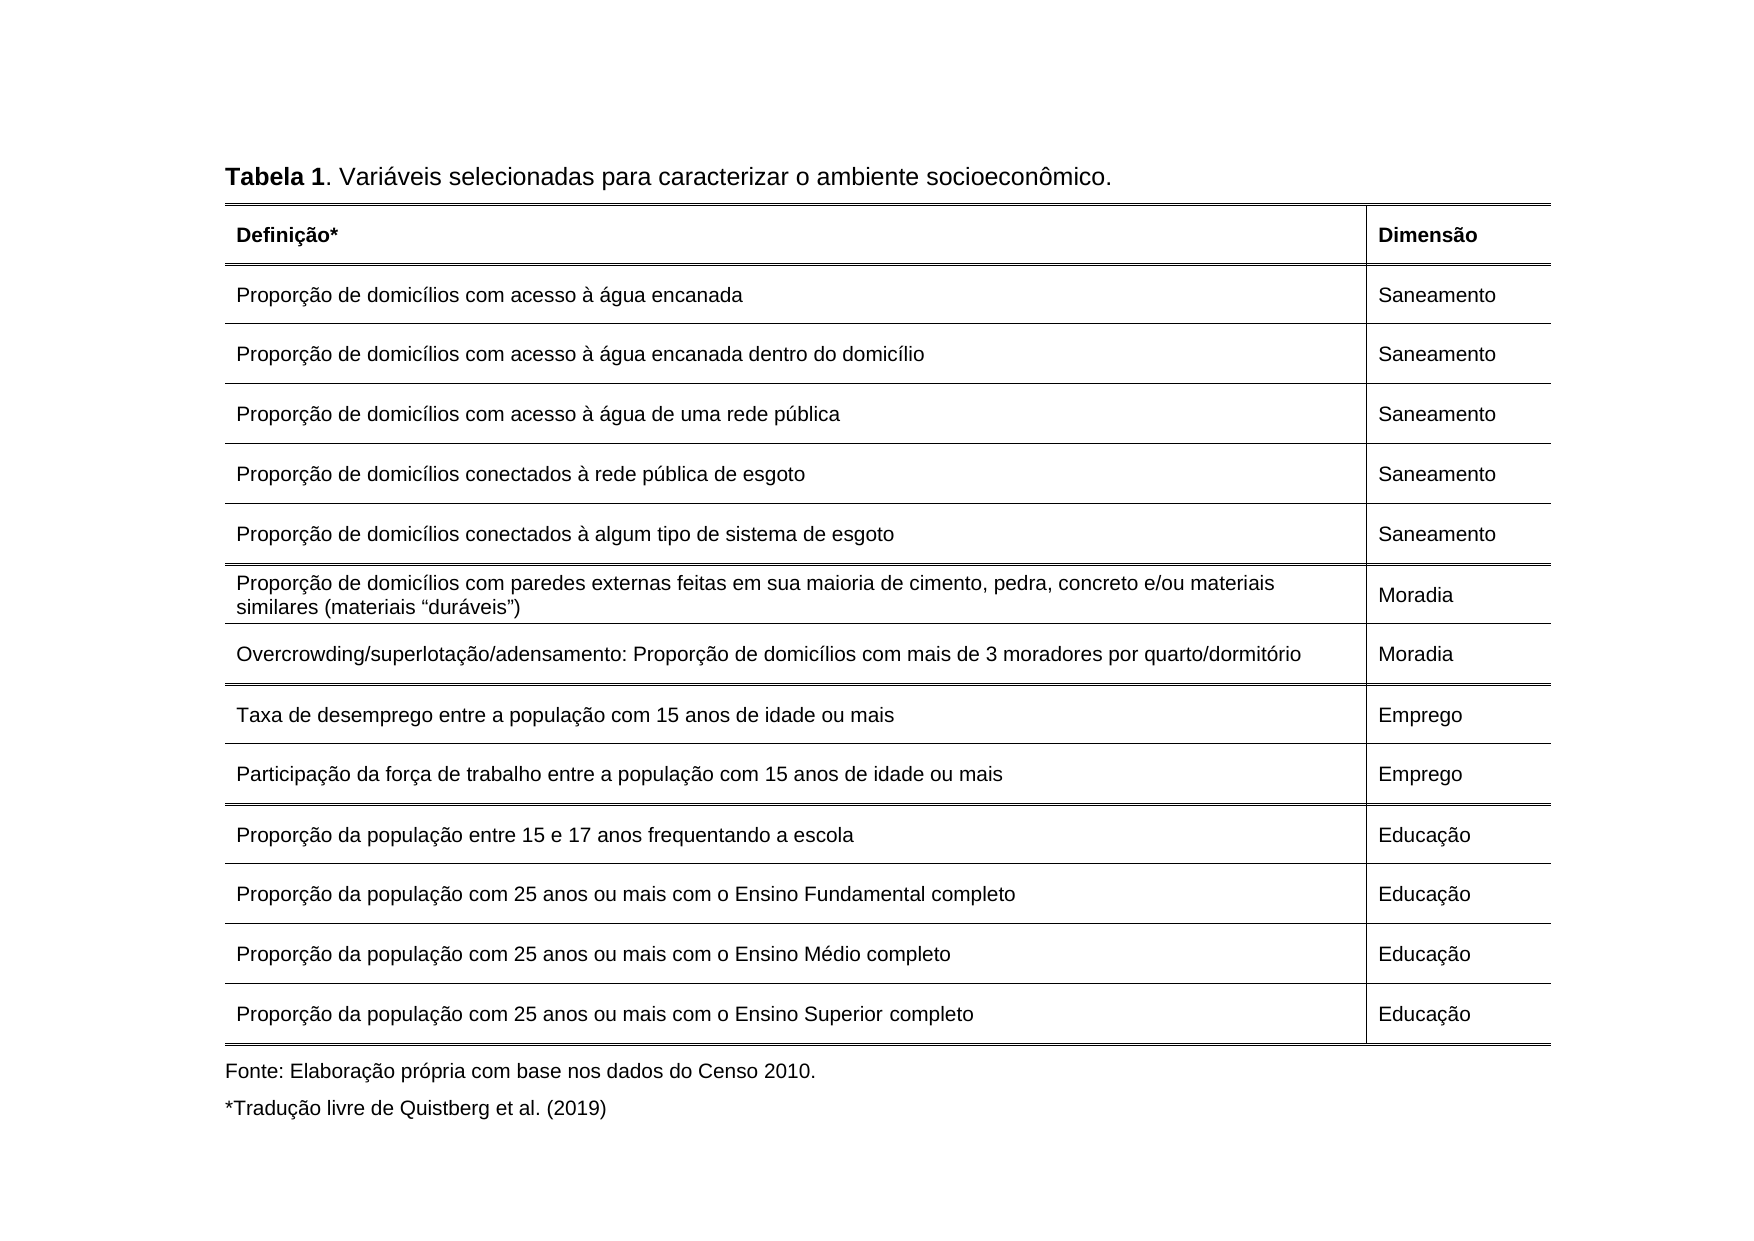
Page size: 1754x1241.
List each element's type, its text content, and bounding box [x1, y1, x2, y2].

table_cell Moradia [1367, 566, 1551, 623]
table_cell Saneamento [1367, 384, 1551, 443]
table_cell Proporção de domicílios conectados à algum tipo de sistema de esgoto [225, 504, 1366, 563]
table_cell Participação da força de trabalho entre a população com 15 anos de idade ou mais [225, 744, 1366, 803]
table_cell Saneamento [1367, 324, 1551, 383]
table_cell Proporção de domicílios com acesso à água de uma rede pública [225, 384, 1366, 443]
table_header Dimensão [1367, 206, 1551, 263]
text *Tradução livre de Quistberg et al. (2019) [225, 1095, 1551, 1119]
table_cell Emprego [1367, 744, 1551, 803]
table_cell Proporção da população com 25 anos ou mais com o Ensino Médio completo [225, 924, 1366, 983]
table_cell Educação [1367, 984, 1551, 1043]
table_cell Educação [1367, 806, 1551, 863]
table_cell Proporção de domicílios com acesso à água encanada [225, 266, 1366, 323]
table_cell Educação [1367, 924, 1551, 983]
table_cell Overcrowding/superlotação/adensamento: Proporção de domicílios com mais de 3 moradores por quarto/dormitório [225, 624, 1366, 683]
table_cell Proporção da população com 25 anos ou mais com o Ensino Fundamental completo [225, 864, 1366, 923]
text Fonte: Elaboração própria com base nos dados do Censo 2010. [225, 1059, 1551, 1083]
table_cell Emprego [1367, 686, 1551, 743]
table_cell Saneamento [1367, 444, 1551, 503]
table_cell Proporção da população entre 15 e 17 anos frequentando a escola [225, 806, 1366, 863]
table_cell Proporção da população com 25 anos ou mais com o Ensino Superior completo [225, 984, 1366, 1043]
table_cell Proporção de domicílios com acesso à água encanada dentro do domicílio [225, 324, 1366, 383]
text Tabela 1. Variáveis selecionadas para caracterizar o ambiente socioeconômico. [225, 162, 1551, 191]
table_cell Saneamento [1367, 266, 1551, 323]
table_cell Proporção de domicílios com paredes externas feitas em sua maioria de cimento, pedra, concreto e/ou materiais similares (materiais “duráveis”) [225, 566, 1366, 623]
table_cell Taxa de desemprego entre a população com 15 anos de idade ou mais [225, 686, 1366, 743]
table_cell Proporção de domicílios conectados à rede pública de esgoto [225, 444, 1366, 503]
table_header Definição* [225, 206, 1366, 263]
table_cell Educação [1367, 864, 1551, 923]
table_cell Moradia [1367, 624, 1551, 683]
table_cell Saneamento [1367, 504, 1551, 563]
